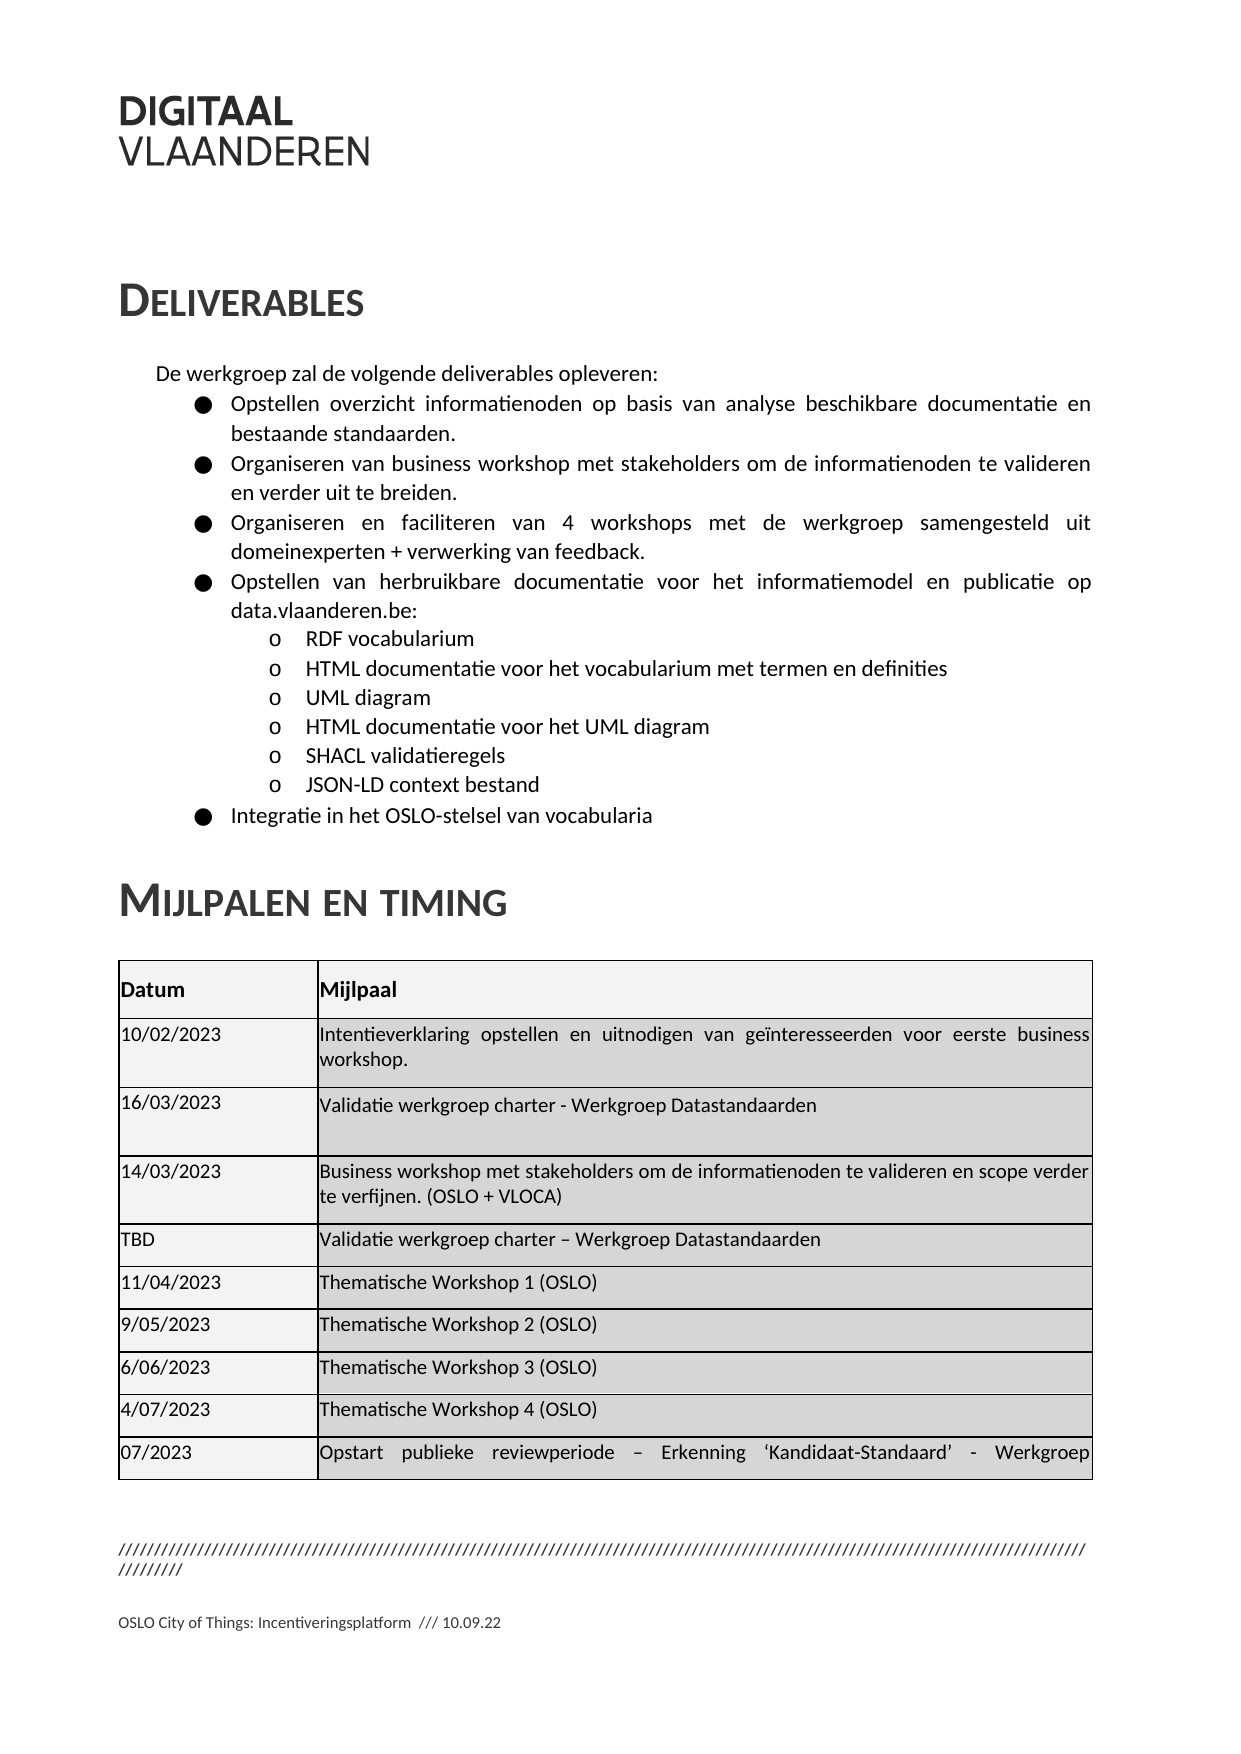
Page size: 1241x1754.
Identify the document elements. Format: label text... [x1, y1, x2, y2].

table_cell 6/06/2023 [120, 1353, 317, 1393]
table_cell 11/04/2023 [120, 1267, 317, 1308]
list Organiseren van business workshop met stakeholders om de informatienoden te valideren en verder uit te breiden. [193, 447, 1093, 506]
subtitle Mijlpalen en timing [118, 868, 1093, 929]
table_cell Intentieverklaring opstellen en uitnodigen van geïnteresseerden voor eerste business workshop. [319, 1019, 1092, 1086]
table_cell Validatie werkgroep charter – Werkgroep Datastandaarden [319, 1225, 1092, 1266]
subtitle Deliverables [118, 268, 1093, 329]
table_cell Business workshop met stakeholders om de informatienoden te valideren en scope verder te verfijnen. (OSLO + VLOCA) [319, 1157, 1092, 1223]
list Integratie in het OSLO-stelsel van vocabularia [193, 799, 1093, 831]
list UML diagram [268, 683, 1093, 712]
list JSON-LD context bestand [268, 770, 1093, 799]
table_cell 9/05/2023 [120, 1310, 317, 1351]
text De werkgroep zal de volgende deliverables opleveren: [156, 359, 1093, 387]
list RDF vocabularium [268, 624, 1093, 654]
table_cell Thematische Workshop 2 (OSLO) [319, 1310, 1092, 1351]
list SHACL validatieregels [268, 741, 1093, 770]
table_cell Thematische Workshop 4 (OSLO) [319, 1395, 1092, 1436]
table_cell Thematische Workshop 1 (OSLO) [319, 1267, 1092, 1308]
table_cell 07/2023 [120, 1438, 317, 1479]
table_cell Validatie werkgroep charter - Werkgroep Datastandaarden [319, 1088, 1092, 1155]
table_header Datum [120, 961, 317, 1018]
list Opstellen van herbruikbare documentatie voor het informatiemodel en publicatie op data.vlaanderen.be: [193, 565, 1093, 624]
table_cell Thematische Workshop 3 (OSLO) [319, 1353, 1092, 1393]
table_header Mijlpaal [319, 961, 1092, 1018]
table_cell 10/02/2023 [120, 1019, 317, 1086]
table_cell Opstart publieke reviewperiode – Erkenning ‘Kandidaat-Standaard’ - Werkgroep Datastandaarden [319, 1438, 1092, 1479]
list Opstellen overzicht informatienoden op basis van analyse beschikbare documentatie en bestaande standaarden. [193, 387, 1093, 447]
table_cell 16/03/2023 [120, 1088, 317, 1155]
list HTML documentatie voor het vocabularium met termen en definities [268, 654, 1093, 683]
list Organiseren en faciliteren van 4 workshops met de werkgroep samengesteld uit domeinexperten + verwerking van feedback. [193, 506, 1093, 565]
table_cell 4/07/2023 [120, 1395, 317, 1436]
table_cell TBD [120, 1225, 317, 1266]
table_cell 14/03/2023 [120, 1157, 317, 1223]
list HTML documentatie voor het UML diagram [268, 712, 1093, 741]
picture [118, 95, 369, 166]
